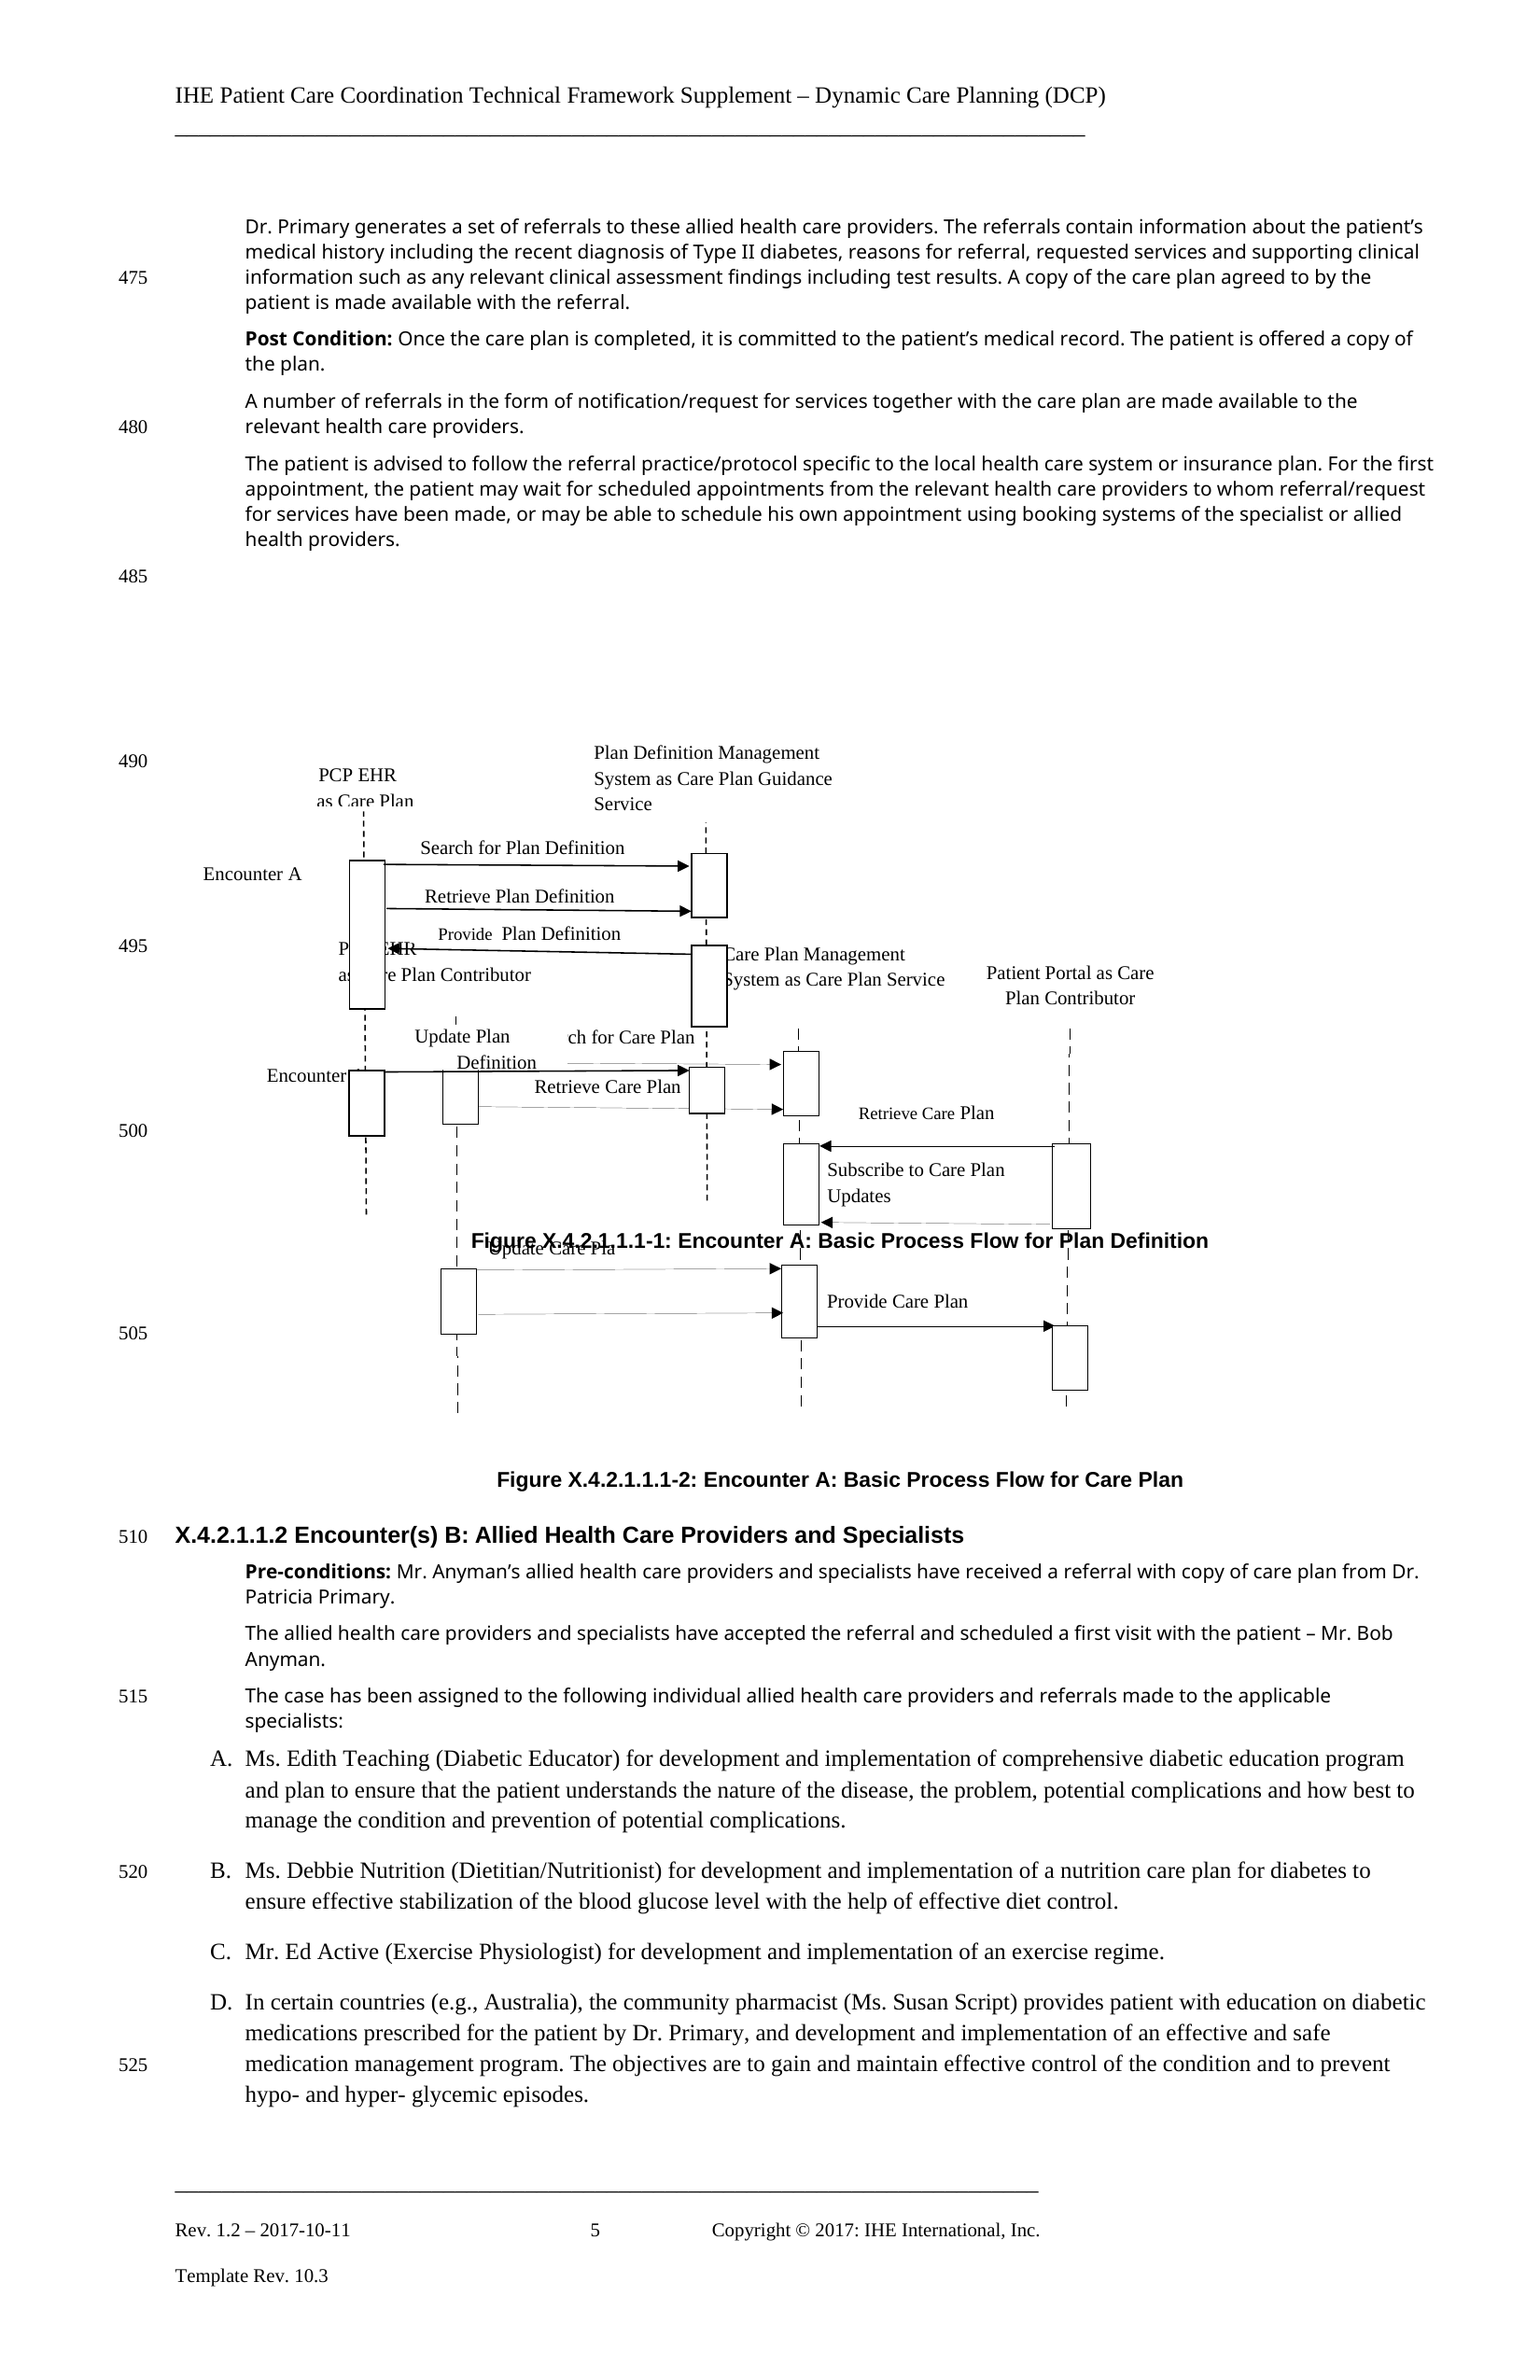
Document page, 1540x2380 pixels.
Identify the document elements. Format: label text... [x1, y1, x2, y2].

text A number of referrals in the form of notification/request for services together with the care plan are made available to the relevant health care providers. [245, 388, 1435, 439]
list Ms. Debbie Nutrition (Dietitian/Nutritionist) for development and implementation of a nutrition care plan for diabetes to ensure effective stabilization of the blood glucose level with the help of effective diet control. [210, 1856, 1435, 1914]
list Ms. Edith Teaching (Diabetic Educator) for development and implementation of comprehensive diabetic education program and plan to ensure that the patient understands the nature of the disease, the problem, potential complications and how best to manage the condition and prevention of potential complications. [210, 1744, 1435, 1833]
title Figure X.4.2.1.1.1-1: Encounter A: Basic Process Flow for Plan Definition [245, 1228, 1435, 1253]
text The patient is advised to follow the referral practice/protocol specific to the local health care system or insurance plan. For the first appointment, the patient may wait for scheduled appointments from the relevant health care providers to whom referral/request for services have been made, or may be able to schedule his own appointment using booking systems of the specialist or allied health providers. [245, 450, 1435, 552]
text The case has been assigned to the following individual allied health care providers and referrals made to the applicable specialists: [245, 1683, 1435, 1733]
text Pre-conditions: Mr. Anyman’s allied health care providers and specialists have received a referral with copy of care plan from Dr. Patricia Primary. [245, 1558, 1435, 1609]
title Figure X.4.2.1.1.1-2: Encounter A: Basic Process Flow for Care Plan [245, 1467, 1435, 1492]
text Dr. Primary generates a set of referrals to these allied health care providers. The referrals contain information about the patient’s medical history including the recent diagnosis of Type II diabetes, reasons for referral, requested services and supporting clinical information such as any relevant clinical assessment findings including test results. A copy of the care plan agreed to by the patient is made available with the referral. [245, 213, 1435, 315]
list Mr. Ed Active (Exercise Physiologist) for development and implementation of an exercise regime. [210, 1938, 1435, 1965]
subtitle X.4.2.1.1.2 Encounter(s) B: Allied Health Care Providers and Specialists [175, 1521, 1435, 1548]
text Post Condition: Once the care plan is completed, it is committed to the patient’s medical record. The patient is offered a copy of the plan. [245, 326, 1435, 376]
text The allied health care providers and specialists have accepted the referral and scheduled a first visit with the patient – Mr. Bob Anyman. [245, 1620, 1435, 1671]
list In certain countries (e.g., Australia), the community pharmacist (Ms. Susan Script) provides patient with education on diabetic medications prescribed for the patient by Dr. Primary, and development and implementation of an effective and safe medication management program. The objectives are to gain and maintain effective control of the condition and to prevent hypo- and hyper- glycemic episodes. [210, 1988, 1435, 2107]
